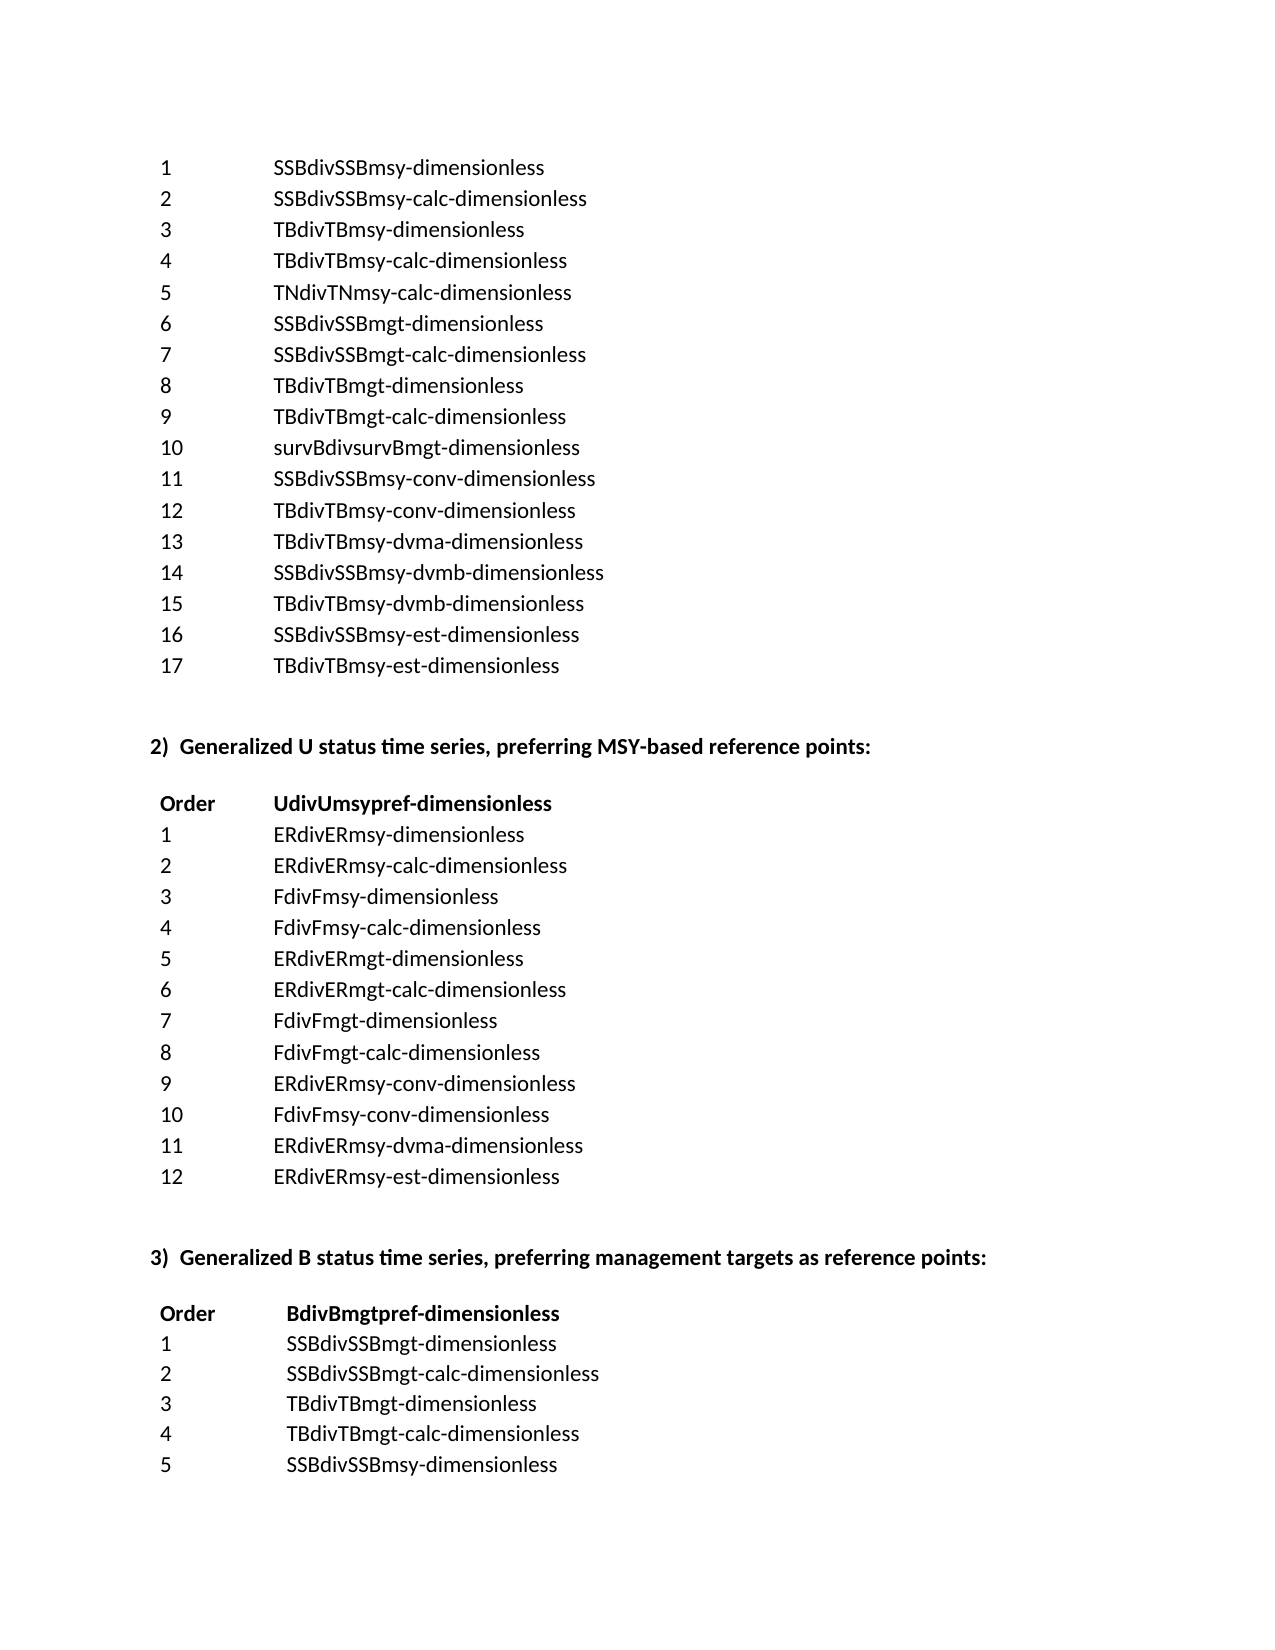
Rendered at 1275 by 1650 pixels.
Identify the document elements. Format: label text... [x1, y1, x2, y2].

table_cell TBdivTBmsy-conv-dimensionless [262, 493, 636, 524]
table_cell 5 [149, 275, 262, 306]
table_cell SSBdivSSBmsy-conv-dimensionless [262, 461, 636, 493]
table_cell 5 [149, 941, 262, 972]
table_cell 4 [149, 244, 262, 274]
table_cell TBdivTBmsy-dvmb-dimensionless [262, 586, 636, 617]
table_cell ERdivERmsy-calc-dimensionless [262, 848, 634, 879]
table_header UdivUmsypref-dimensionless [262, 786, 634, 817]
table_cell 15 [149, 586, 262, 617]
table_cell ERdivERmgt-dimensionless [262, 941, 634, 972]
table_cell ERdivERmsy-dimensionless [262, 817, 634, 848]
table_cell TBdivTBmsy-calc-dimensionless [262, 244, 636, 274]
table_cell 14 [149, 555, 262, 586]
table_cell 3 [149, 212, 262, 243]
table_cell TBdivTBmgt-calc-dimensionless [262, 399, 636, 430]
table_cell FdivFmsy-dimensionless [262, 879, 634, 910]
table_cell 4 [149, 910, 262, 941]
table_cell ERdivERmgt-calc-dimensionless [262, 973, 634, 1003]
table_cell 10 [149, 1097, 262, 1128]
table_cell 5 [149, 1448, 275, 1478]
table_cell 7 [149, 1004, 262, 1035]
table_cell TBdivTBmgt-dimensionless [275, 1387, 692, 1417]
table_cell 7 [149, 337, 262, 368]
table_cell 9 [149, 399, 262, 430]
table_cell 1 [149, 1327, 275, 1357]
table_cell 13 [149, 524, 262, 555]
table_cell SSBdivSSBmsy-dimensionless [275, 1448, 692, 1478]
table_cell FdivFmgt-dimensionless [262, 1004, 634, 1035]
table_cell 4 [149, 1417, 275, 1447]
table_cell 2 [149, 1357, 275, 1387]
table_cell TBdivTBmsy-est-dimensionless [262, 648, 636, 679]
table_cell 16 [149, 617, 262, 648]
table_cell 12 [149, 1159, 262, 1190]
list Generalized U status time series, preferring MSY-based reference points: [150, 732, 1125, 761]
table_header BdivBmgtpref-dimensionless [275, 1296, 692, 1327]
table_cell 2 [149, 181, 262, 212]
table_cell 12 [149, 493, 262, 524]
table_cell FdivFmsy-calc-dimensionless [262, 910, 634, 941]
table_cell 10 [149, 430, 262, 461]
table_cell SSBdivSSBmsy-est-dimensionless [262, 617, 636, 648]
table_cell ERdivERmsy-conv-dimensionless [262, 1066, 634, 1097]
table_cell TBdivTBmsy-dimensionless [262, 212, 636, 243]
table_cell 11 [149, 1128, 262, 1159]
table_cell 1 [149, 150, 262, 181]
table_cell 2 [149, 848, 262, 879]
table_cell FdivFmgt-calc-dimensionless [262, 1035, 634, 1066]
table_cell SSBdivSSBmgt-calc-dimensionless [262, 337, 636, 368]
list Generalized B status time series, preferring management targets as reference points: [150, 1243, 1125, 1271]
table_cell SSBdivSSBmsy-dimensionless [262, 150, 636, 181]
table_cell TBdivTBmsy-dvma-dimensionless [262, 524, 636, 555]
table_cell survBdivsurvBmgt-dimensionless [262, 430, 636, 461]
table_header Order [149, 786, 262, 817]
table_cell ERdivERmsy-est-dimensionless [262, 1159, 634, 1190]
table_cell SSBdivSSBmsy-calc-dimensionless [262, 181, 636, 212]
table_cell SSBdivSSBmsy-dvmb-dimensionless [262, 555, 636, 586]
table_cell SSBdivSSBmgt-dimensionless [275, 1327, 692, 1357]
table_cell FdivFmsy-conv-dimensionless [262, 1097, 634, 1128]
table_cell 6 [149, 306, 262, 337]
table_cell TNdivTNmsy-calc-dimensionless [262, 275, 636, 306]
table_cell 3 [149, 879, 262, 910]
table_cell SSBdivSSBmgt-dimensionless [262, 306, 636, 337]
table_cell ERdivERmsy-dvma-dimensionless [262, 1128, 634, 1159]
table_header Order [149, 1296, 275, 1327]
table_cell SSBdivSSBmgt-calc-dimensionless [275, 1357, 692, 1387]
table_cell 8 [149, 1035, 262, 1066]
table_cell 8 [149, 368, 262, 399]
table_cell 17 [149, 648, 262, 679]
table_cell 6 [149, 973, 262, 1003]
table_cell 9 [149, 1066, 262, 1097]
table_cell TBdivTBmgt-dimensionless [262, 368, 636, 399]
table_cell TBdivTBmgt-calc-dimensionless [275, 1417, 692, 1447]
table_cell 1 [149, 817, 262, 848]
table_cell 3 [149, 1387, 275, 1417]
table_cell 11 [149, 461, 262, 493]
